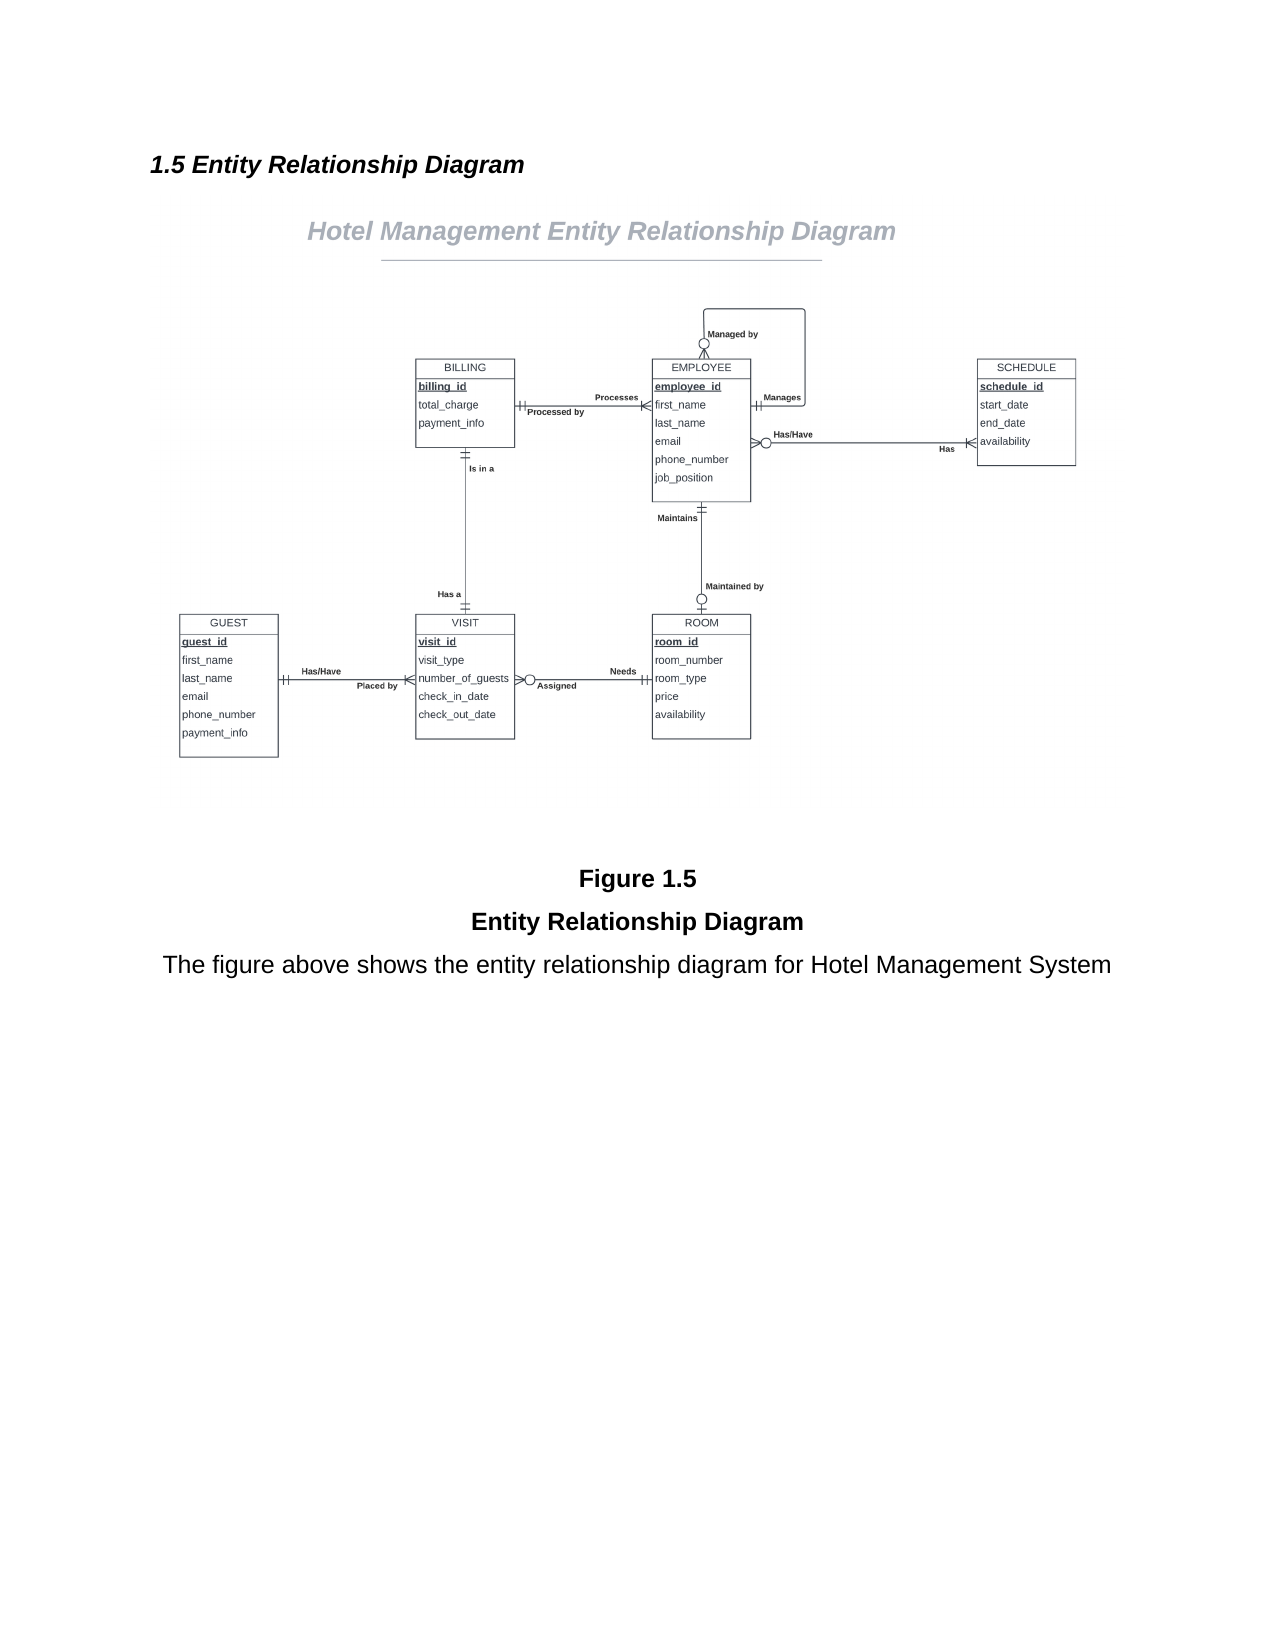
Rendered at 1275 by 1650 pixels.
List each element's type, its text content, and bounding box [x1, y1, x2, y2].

subtitle 1.5 Entity Relationship Diagram [150, 150, 1125, 179]
text Figure 1.5 [150, 864, 1125, 893]
picture [150, 195, 1125, 808]
text The figure above shows the entity relationship diagram for Hotel Management System [150, 951, 1125, 979]
text Entity Relationship Diagram [150, 907, 1125, 936]
